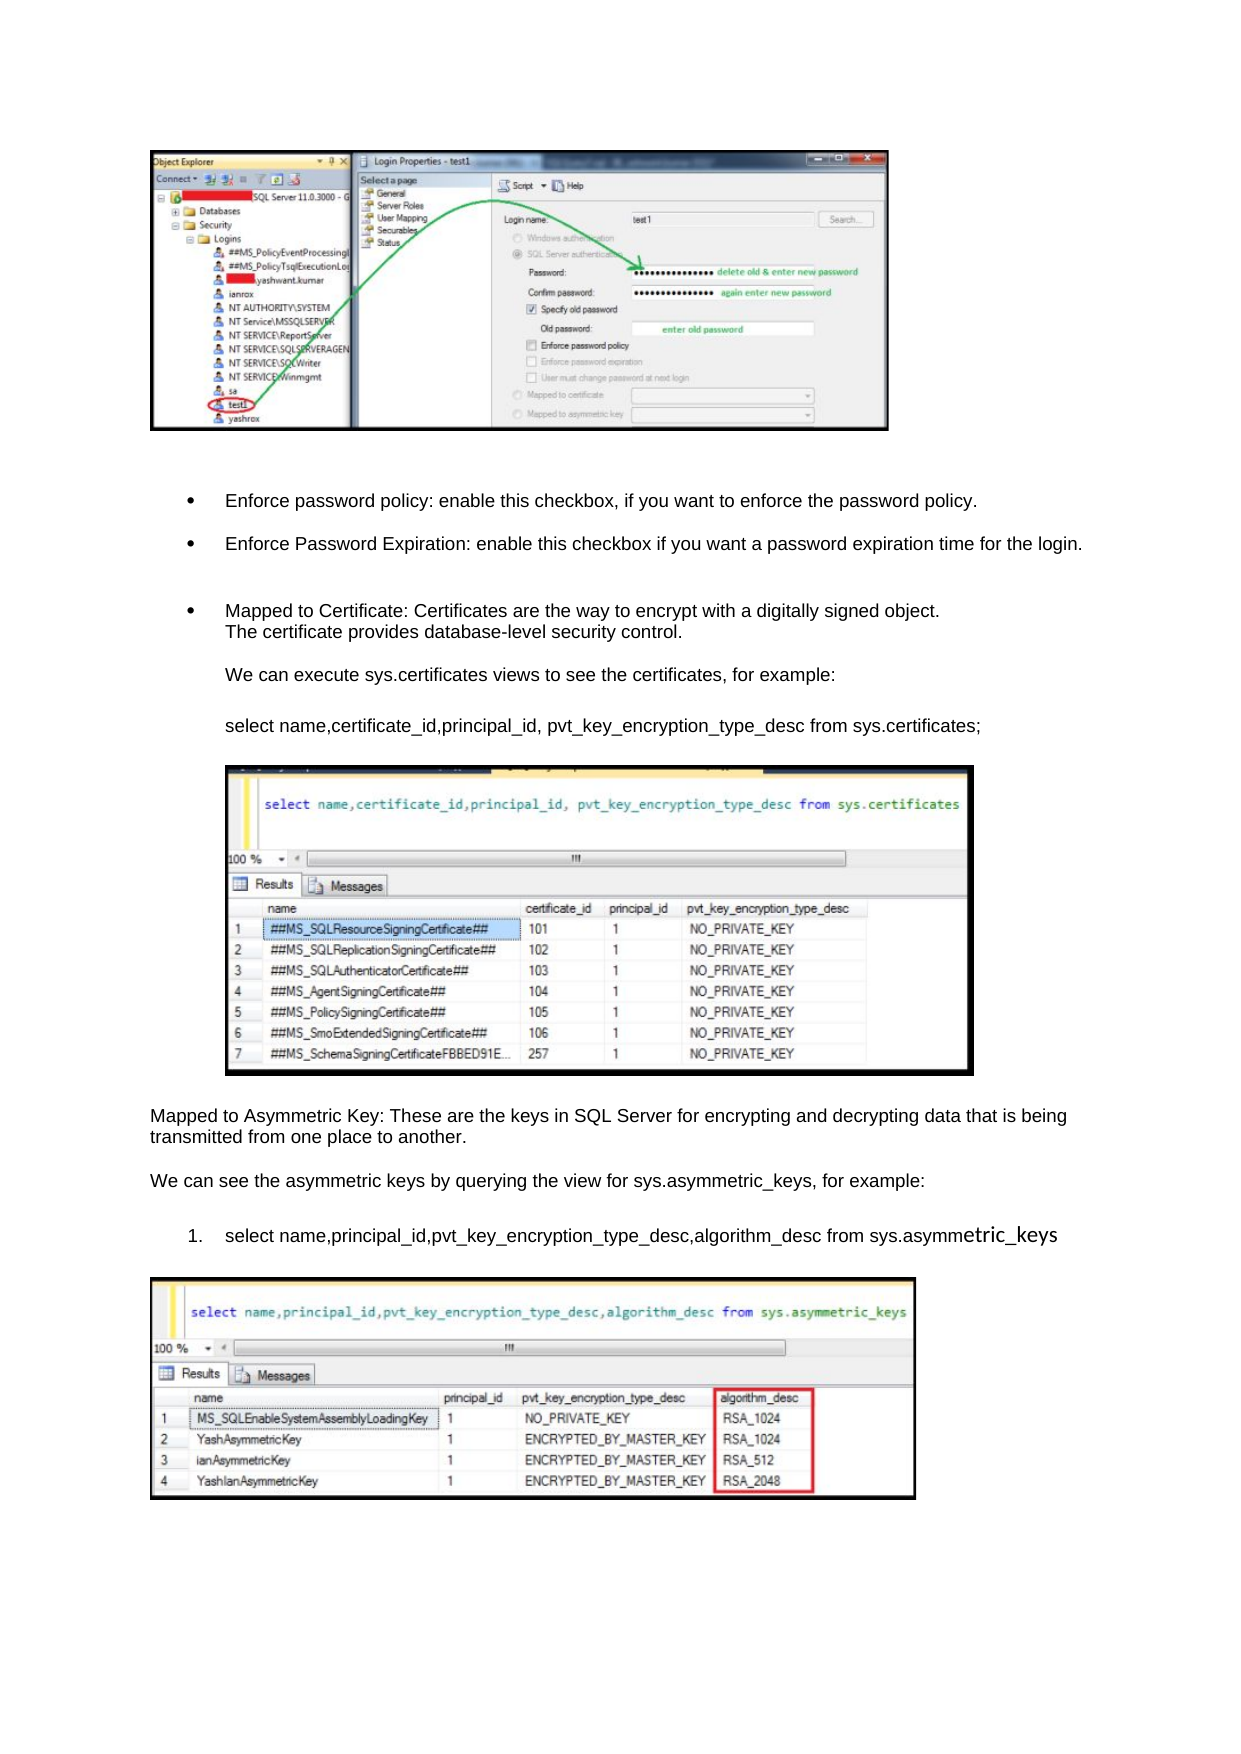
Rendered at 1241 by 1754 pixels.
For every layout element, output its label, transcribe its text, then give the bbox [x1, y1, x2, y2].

list Mapped to Certificate: Certificates are the way to encrypt with a digitally signed object. The certificate provides database-level security control. We can execute sys.certificates views to see the certificates, for example: [187, 599, 1090, 686]
picture [150, 150, 889, 431]
picture [225, 765, 974, 1076]
list Enforce Password Expiration: enable this checkbox if you want a password expiration time for the login. [187, 533, 1090, 554]
picture [150, 1277, 917, 1500]
list select name,principal_id,pvt_key_encryption_type_desc,algorithm_desc from sys.asymmetric_keys [187, 1220, 1090, 1248]
text select name,certificate_id,principal_id, pvt_key_encryption_type_desc from sys.certificates; [225, 715, 1090, 736]
text Mapped to Asymmetric Key: These are the keys in SQL Server for encrypting and decrypting data that is being transmitted from one place to another. We can see the asymmetric keys by querying the view for sys.asymmetric_keys, for example: [150, 1105, 1090, 1191]
list Enforce password policy: enable this checkbox, if you want to enforce the password policy. [187, 490, 1090, 511]
